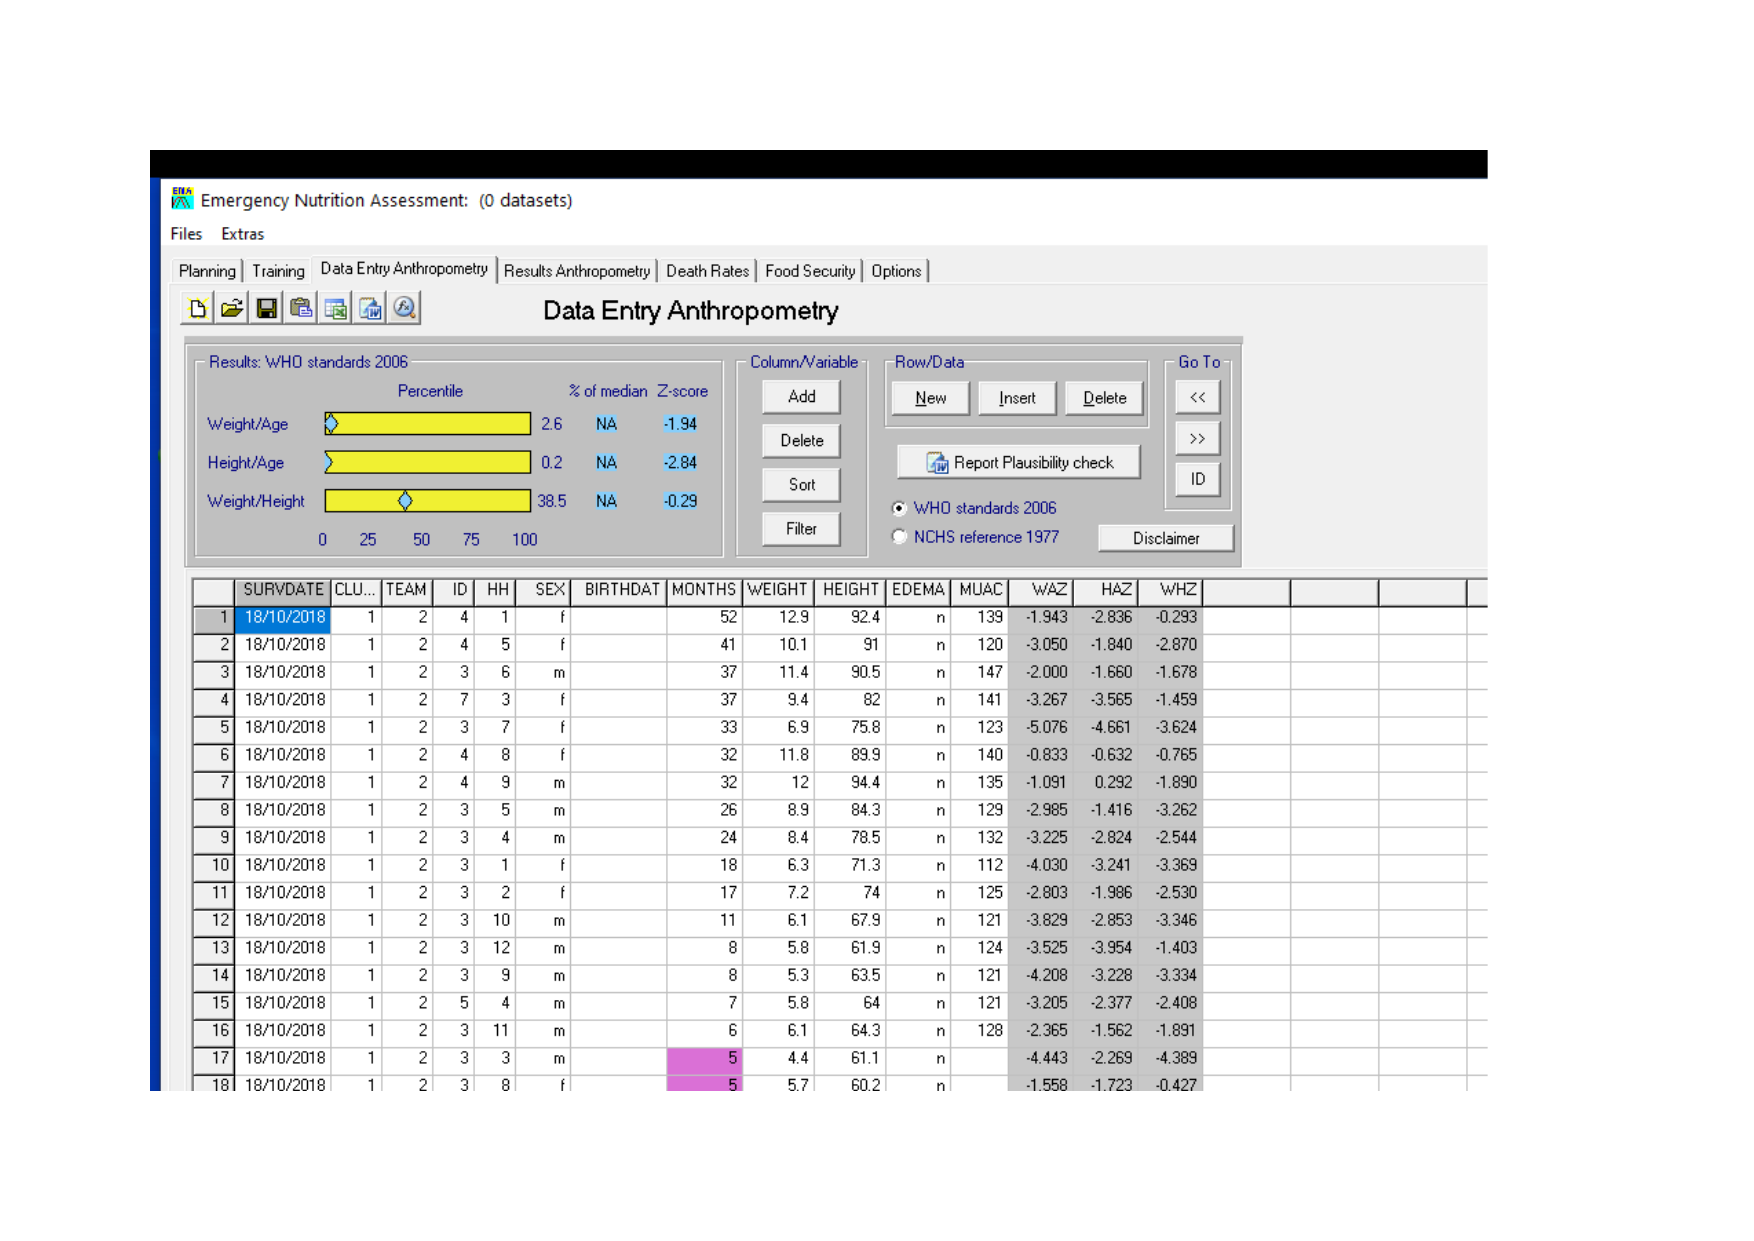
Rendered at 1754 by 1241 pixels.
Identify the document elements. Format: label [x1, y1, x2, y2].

picture [150, 150, 1488, 1091]
